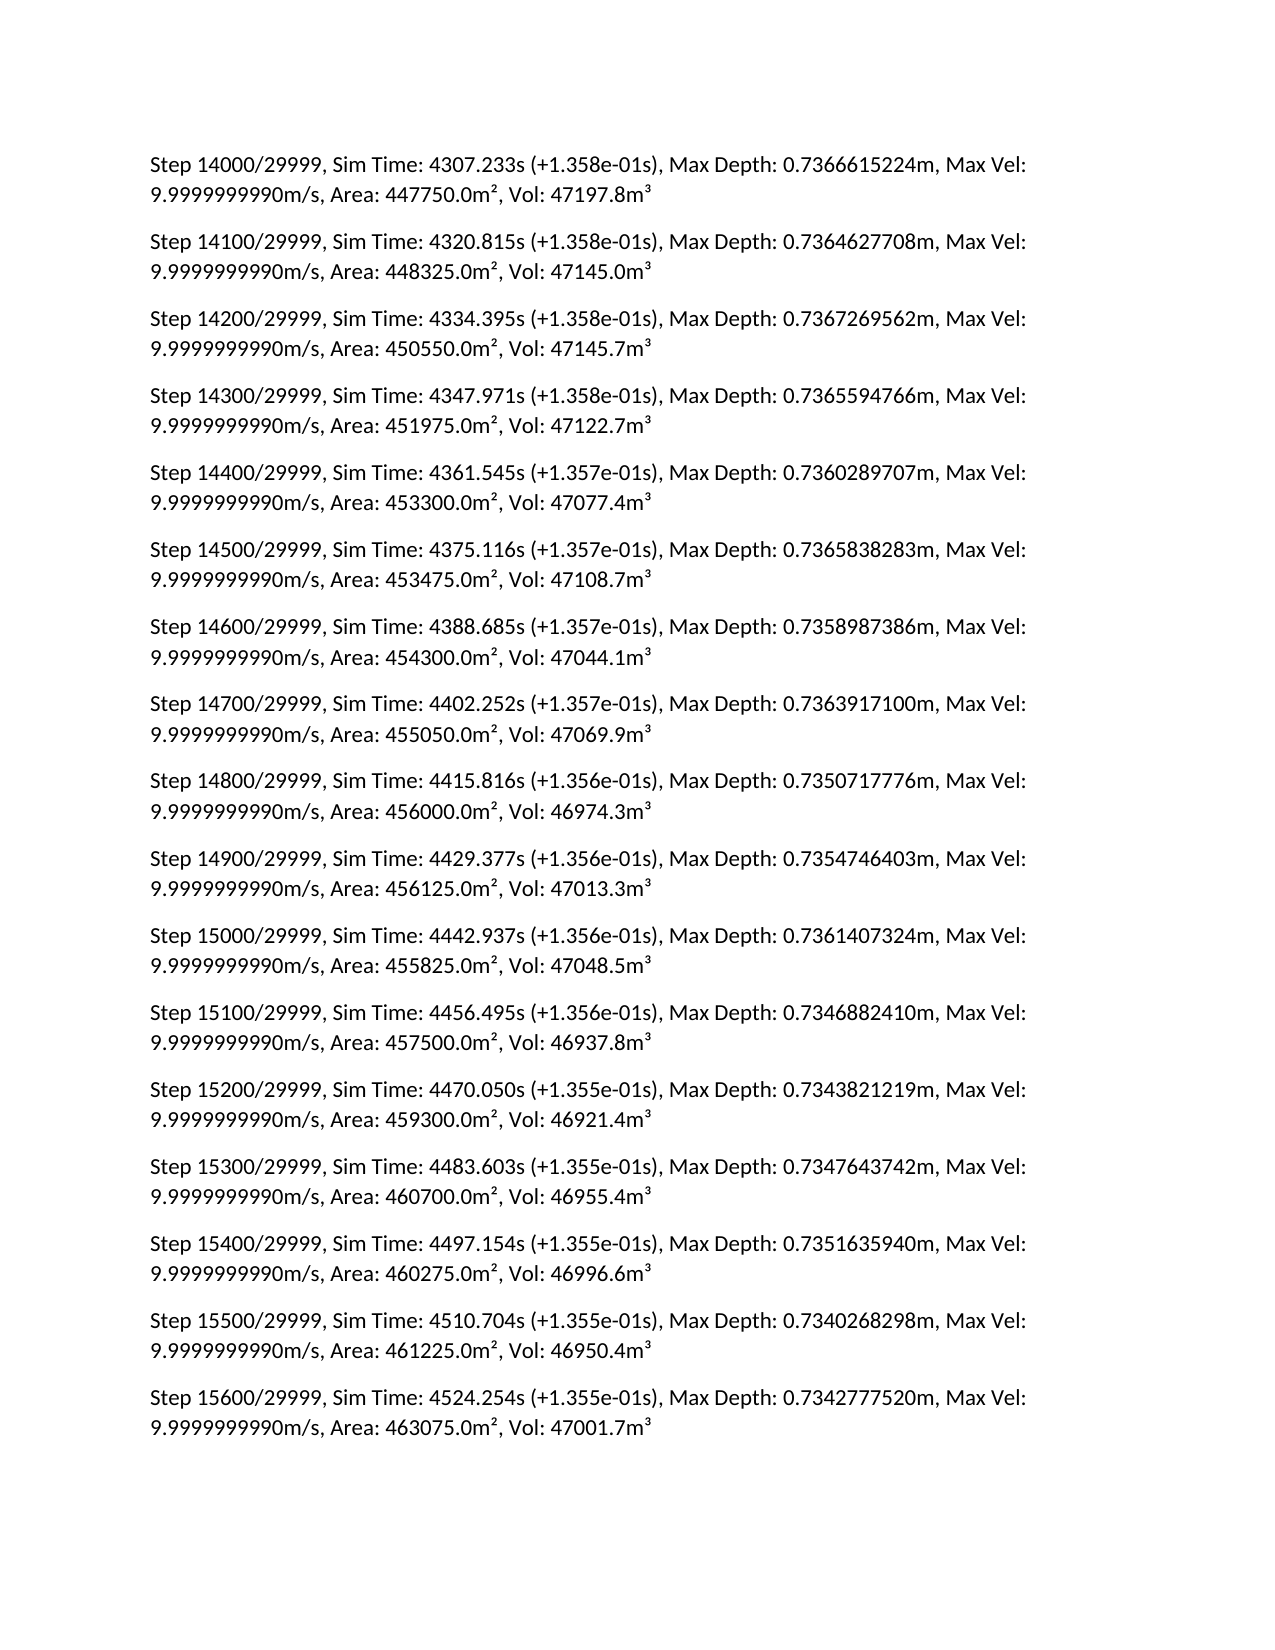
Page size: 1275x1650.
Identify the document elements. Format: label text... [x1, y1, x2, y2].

text Step 14300/29999, Sim Time: 4347.971s (+1.358e-01s), Max Depth: 0.7365594766m, Max Vel: 9.9999999990m/s, Area: 451975.0m², Vol: 47122.7m³ [150, 381, 1125, 439]
text Step 14400/29999, Sim Time: 4361.545s (+1.357e-01s), Max Depth: 0.7360289707m, Max Vel: 9.9999999990m/s, Area: 453300.0m², Vol: 47077.4m³ [150, 458, 1125, 517]
text Step 15400/29999, Sim Time: 4497.154s (+1.355e-01s), Max Depth: 0.7351635940m, Max Vel: 9.9999999990m/s, Area: 460275.0m², Vol: 46996.6m³ [150, 1229, 1125, 1287]
text Step 14000/29999, Sim Time: 4307.233s (+1.358e-01s), Max Depth: 0.7366615224m, Max Vel: 9.9999999990m/s, Area: 447750.0m², Vol: 47197.8m³ [150, 150, 1125, 208]
text Step 15100/29999, Sim Time: 4456.495s (+1.356e-01s), Max Depth: 0.7346882410m, Max Vel: 9.9999999990m/s, Area: 457500.0m², Vol: 46937.8m³ [150, 998, 1125, 1056]
text Step 15000/29999, Sim Time: 4442.937s (+1.356e-01s), Max Depth: 0.7361407324m, Max Vel: 9.9999999990m/s, Area: 455825.0m², Vol: 47048.5m³ [150, 921, 1125, 979]
text Step 15300/29999, Sim Time: 4483.603s (+1.355e-01s), Max Depth: 0.7347643742m, Max Vel: 9.9999999990m/s, Area: 460700.0m², Vol: 46955.4m³ [150, 1152, 1125, 1210]
text Step 14100/29999, Sim Time: 4320.815s (+1.358e-01s), Max Depth: 0.7364627708m, Max Vel: 9.9999999990m/s, Area: 448325.0m², Vol: 47145.0m³ [150, 227, 1125, 285]
text Step 14200/29999, Sim Time: 4334.395s (+1.358e-01s), Max Depth: 0.7367269562m, Max Vel: 9.9999999990m/s, Area: 450550.0m², Vol: 47145.7m³ [150, 304, 1125, 362]
text Step 14500/29999, Sim Time: 4375.116s (+1.357e-01s), Max Depth: 0.7365838283m, Max Vel: 9.9999999990m/s, Area: 453475.0m², Vol: 47108.7m³ [150, 535, 1125, 594]
text Step 14800/29999, Sim Time: 4415.816s (+1.356e-01s), Max Depth: 0.7350717776m, Max Vel: 9.9999999990m/s, Area: 456000.0m², Vol: 46974.3m³ [150, 767, 1125, 825]
text Step 15200/29999, Sim Time: 4470.050s (+1.355e-01s), Max Depth: 0.7343821219m, Max Vel: 9.9999999990m/s, Area: 459300.0m², Vol: 46921.4m³ [150, 1075, 1125, 1133]
text Step 14700/29999, Sim Time: 4402.252s (+1.357e-01s), Max Depth: 0.7363917100m, Max Vel: 9.9999999990m/s, Area: 455050.0m², Vol: 47069.9m³ [150, 689, 1125, 748]
text Step 15500/29999, Sim Time: 4510.704s (+1.355e-01s), Max Depth: 0.7340268298m, Max Vel: 9.9999999990m/s, Area: 461225.0m², Vol: 46950.4m³ [150, 1306, 1125, 1364]
text Step 15600/29999, Sim Time: 4524.254s (+1.355e-01s), Max Depth: 0.7342777520m, Max Vel: 9.9999999990m/s, Area: 463075.0m², Vol: 47001.7m³ [150, 1383, 1125, 1442]
text Step 14900/29999, Sim Time: 4429.377s (+1.356e-01s), Max Depth: 0.7354746403m, Max Vel: 9.9999999990m/s, Area: 456125.0m², Vol: 47013.3m³ [150, 844, 1125, 902]
text Step 14600/29999, Sim Time: 4388.685s (+1.357e-01s), Max Depth: 0.7358987386m, Max Vel: 9.9999999990m/s, Area: 454300.0m², Vol: 47044.1m³ [150, 612, 1125, 671]
